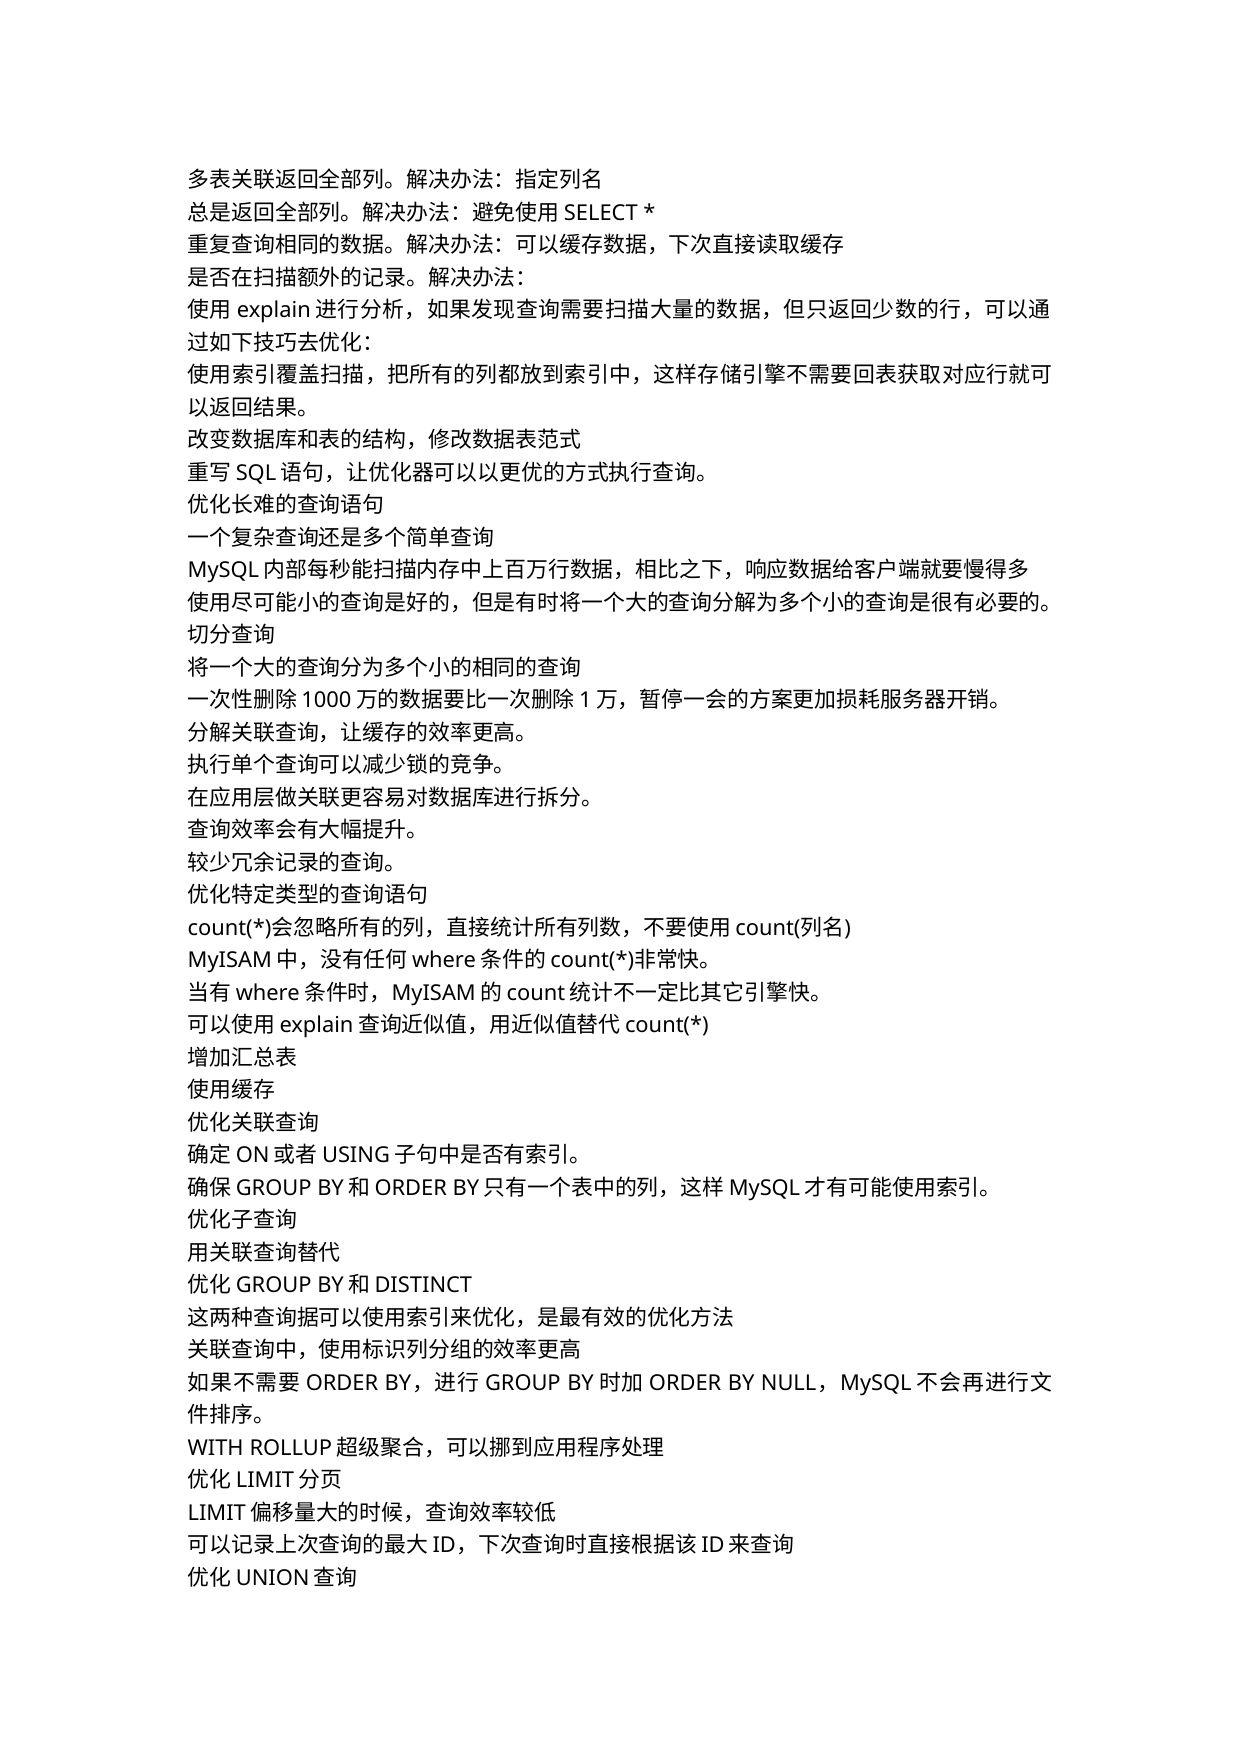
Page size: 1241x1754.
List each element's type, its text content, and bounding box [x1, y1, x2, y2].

text 重写SQL语句，让优化器可以以更优的方式执行查询。 [187, 454, 1053, 487]
text 这两种查询据可以使用索引来优化，是最有效的优化方法 [187, 1299, 1053, 1332]
text 总是返回全部列。解决办法：避免使用SELECT * [187, 194, 1053, 227]
text 优化特定类型的查询语句 [187, 877, 1053, 909]
text 优化LIMIT分页 [187, 1462, 1053, 1494]
text 当有where条件时，MyISAM的count统计不一定比其它引擎快。 [187, 974, 1053, 1007]
text 重复查询相同的数据。解决办法：可以缓存数据，下次直接读取缓存 [187, 227, 1053, 259]
text 优化关联查询 [187, 1104, 1053, 1137]
text 优化UNION查询 [187, 1559, 1053, 1592]
text 使用缓存 [187, 1072, 1053, 1104]
text 优化长难的查询语句 [187, 487, 1053, 519]
text WITH ROLLUP超级聚合，可以挪到应用程序处理 [187, 1429, 1053, 1462]
text 确定ON或者USING子句中是否有索引。 [187, 1137, 1053, 1169]
text MySQL内部每秒能扫描内存中上百万行数据，相比之下，响应数据给客户端就要慢得多 [187, 552, 1053, 584]
text 一个复杂查询还是多个简单查询 [187, 519, 1053, 552]
text 改变数据库和表的结构，修改数据表范式 [187, 422, 1053, 454]
text 使用尽可能小的查询是好的，但是有时将一个大的查询分解为多个小的查询是很有必要的。 [187, 584, 1053, 617]
text 将一个大的查询分为多个小的相同的查询 [187, 649, 1053, 682]
text 是否在扫描额外的记录。解决办法： [187, 259, 1053, 292]
text 执行单个查询可以减少锁的竞争。 [187, 747, 1053, 779]
text 使用索引覆盖扫描，把所有的列都放到索引中，这样存储引擎不需要回表获取对应行就可以返回结果。 [187, 357, 1053, 422]
text 较少冗余记录的查询。 [187, 844, 1053, 877]
text 在应用层做关联更容易对数据库进行拆分。 [187, 779, 1053, 812]
text 可以记录上次查询的最大ID，下次查询时直接根据该ID来查询 [187, 1527, 1053, 1559]
text 优化子查询 [187, 1202, 1053, 1234]
text 用关联查询替代 [187, 1234, 1053, 1267]
text 优化GROUP BY和DISTINCT [187, 1267, 1053, 1299]
text MyISAM中，没有任何where条件的count(*)非常快。 [187, 942, 1053, 974]
text 查询效率会有大幅提升。 [187, 812, 1053, 844]
text 分解关联查询，让缓存的效率更高。 [187, 714, 1053, 747]
text LIMIT偏移量大的时候，查询效率较低 [187, 1494, 1053, 1527]
text 增加汇总表 [187, 1039, 1053, 1072]
text 如果不需要ORDER BY，进行GROUP BY时加ORDER BY NULL，MySQL不会再进行文件排序。 [187, 1364, 1053, 1429]
text 确保GROUP BY和ORDER BY只有一个表中的列，这样MySQL才有可能使用索引。 [187, 1169, 1053, 1202]
text count(*)会忽略所有的列，直接统计所有列数，不要使用count(列名) [187, 909, 1053, 942]
text 一次性删除1000万的数据要比一次删除1万，暂停一会的方案更加损耗服务器开销。 [187, 682, 1053, 714]
text 使用explain进行分析，如果发现查询需要扫描大量的数据，但只返回少数的行，可以通过如下技巧去优化： [187, 292, 1053, 357]
text 多表关联返回全部列。解决办法：指定列名 [187, 162, 1053, 194]
text 可以使用explain查询近似值，用近似值替代count(*) [187, 1007, 1053, 1039]
text 关联查询中，使用标识列分组的效率更高 [187, 1332, 1053, 1364]
text 切分查询 [187, 617, 1053, 649]
